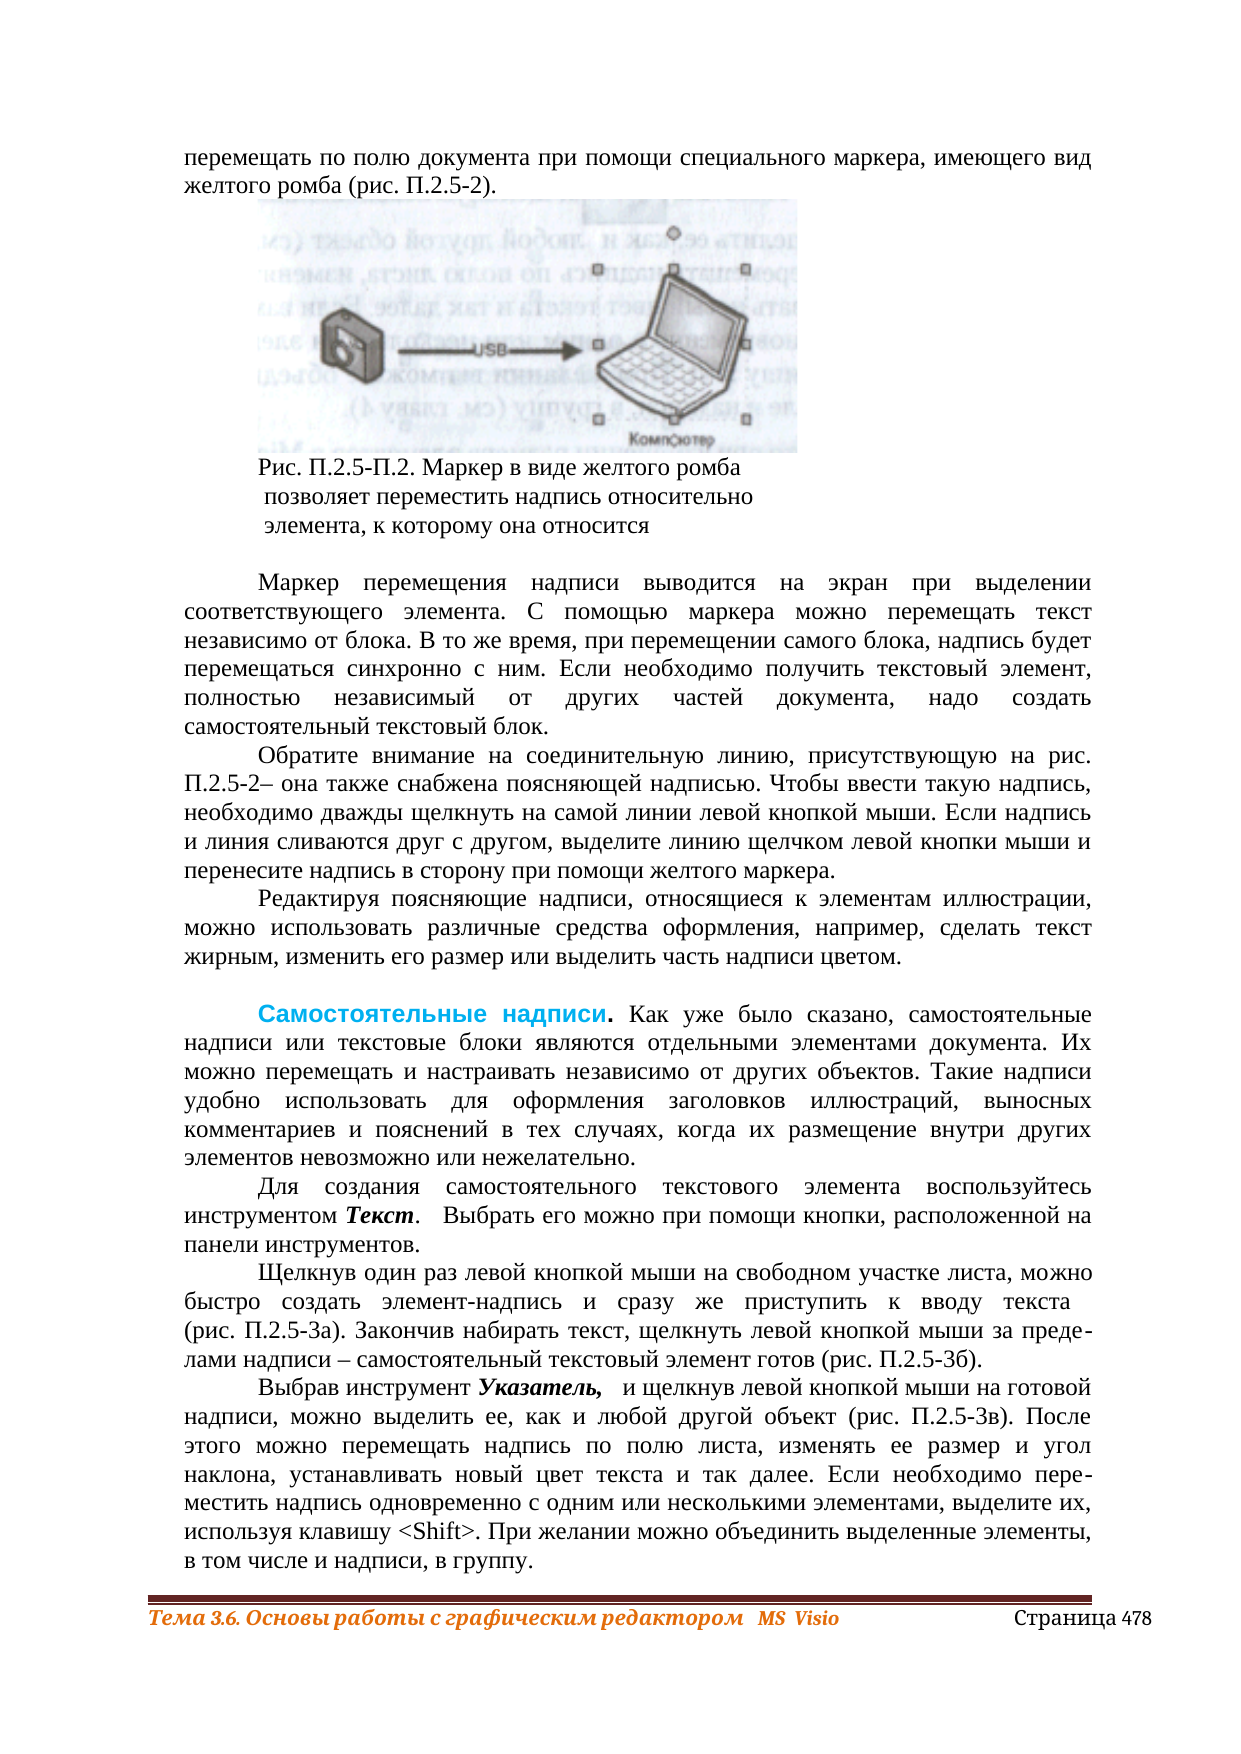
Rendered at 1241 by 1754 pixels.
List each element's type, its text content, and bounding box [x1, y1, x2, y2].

text Рис. П.2.5-П.2. Маркер в виде желтого ромба [258, 452, 1092, 481]
text элемента, к которому она относится [258, 510, 1092, 538]
text Редактируя поясняющие надписи, относящиеся к элементам иллюстрации, можно использовать различные средства оформления, например, сделать текст жирным, изменить его размер или выделить часть надписи цветом. [184, 883, 1092, 970]
text Для создания самостоятельного текстового элемента воспользуйтесь инструментом Текст. Выбрать его можно при помощи кнопки, расположенной на панели инструментов. [184, 1171, 1092, 1257]
picture [257, 199, 798, 453]
text Самостоятельные надписи. Как уже было сказано, самостоятельные надписи или текстовые блоки являются отдельными элементами документа. Их можно перемещать и настраивать независимо от других объектов. Такие надписи удобно использовать для оформления заголовков иллюстраций, выносных комментариев и пояснений в тех случаях, когда их размещение внутри других элементов невозможно или нежелательно. [184, 998, 1092, 1171]
text Обратите внимание на соединительную линию, присутствующую на рис. П.2.5-2– она также снабжена поясняющей надписью. Чтобы ввести такую надпись, необходимо дважды щелкнуть на самой линии левой кнопкой мыши. Если надпись и линия сливаются друг с другом, выделите линию щелчком левой кнопки мыши и перенесите надпись в сторону при помощи желтого маркера. [184, 740, 1092, 883]
text позволяет переместить надпись относительно [258, 481, 1092, 510]
text Маркер перемещения надписи выводится на экран при выделении соответствующего элемента. С помощью маркера можно перемещать текст независимо от блока. В то же время, при перемещении самого блока, надпись будет перемещаться синхронно с ним. Если необходимо получить текстовый элемент, полностью независимый от других частей документа, надо создать самостоятельный текстовый блок. [184, 567, 1092, 740]
text Щелкнув один раз левой кнопкой мыши на свободном участке листа, можно быстро создать элемент-надпись и сразу же приступить к вводу текста (рис. П.2.5-3а). Закончив набирать текст, щелкнуть левой кнопкой мыши за пределами надписи – самостоятельный текстовый элемент готов (рис. П.2.5-3б). [184, 1257, 1092, 1372]
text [184, 142, 1092, 199]
text Выбрав инструмент Указатель, и щелкнув левой кнопкой мыши на готовой надписи, можно выделить ее, как и любой другой объект (рис. П.2.5-3в). После этого можно перемещать надпись по полю листа, изменять ее размер и угол наклона, устанавливать новый цвет текста и так далее. Если необходимо переместить надпись одновременно с одним или несколькими элементами, выделите их, используя клавишу <Shift>. При желании можно объединить выделенные элементы, в том числе и надписи, в группу. [184, 1372, 1092, 1574]
